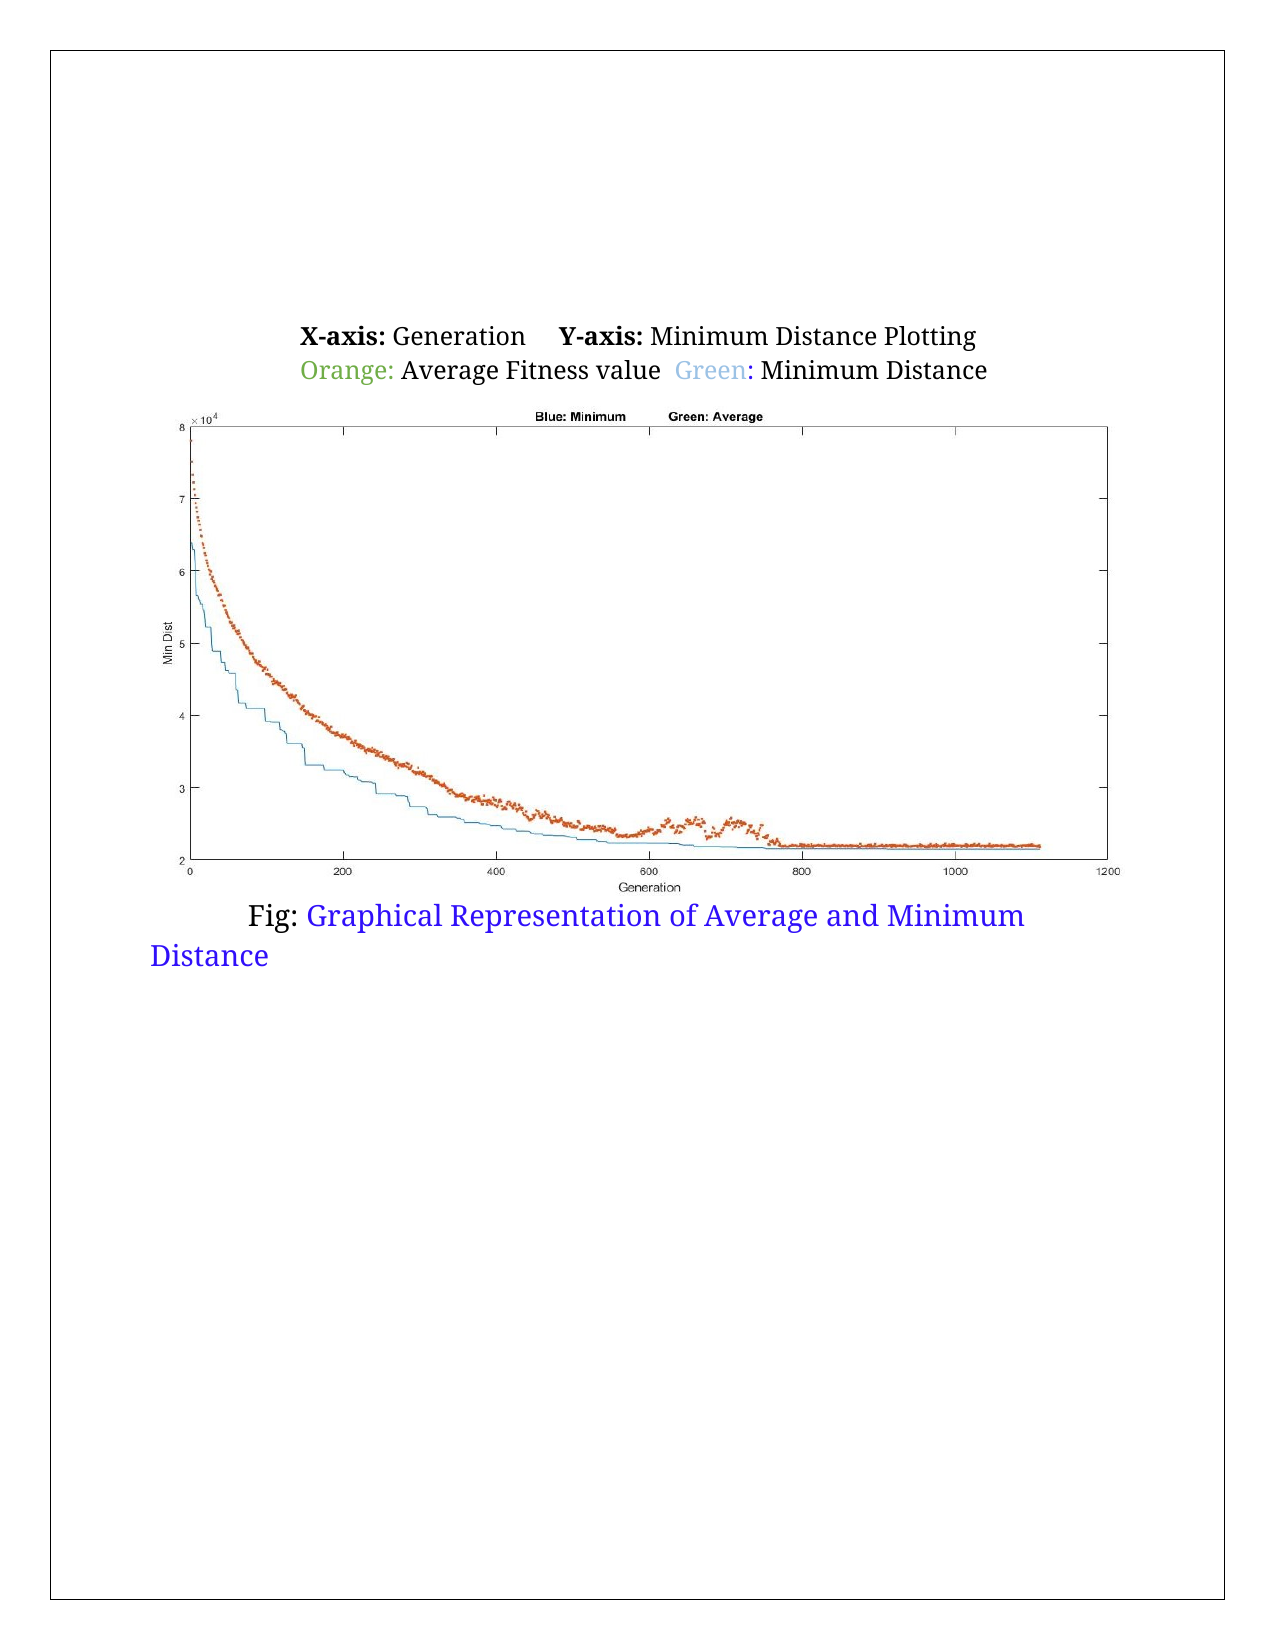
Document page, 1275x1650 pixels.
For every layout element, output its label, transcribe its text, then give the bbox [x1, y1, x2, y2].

text Orange: Average Fitness value Green: Minimum Distance [225, 352, 1125, 386]
text X-axis: Generation Y-axis: Minimum Distance Plotting [225, 318, 1125, 352]
picture [150, 386, 1125, 896]
text Fig: Graphical Representation of Average and Minimum Distance [150, 896, 1125, 975]
